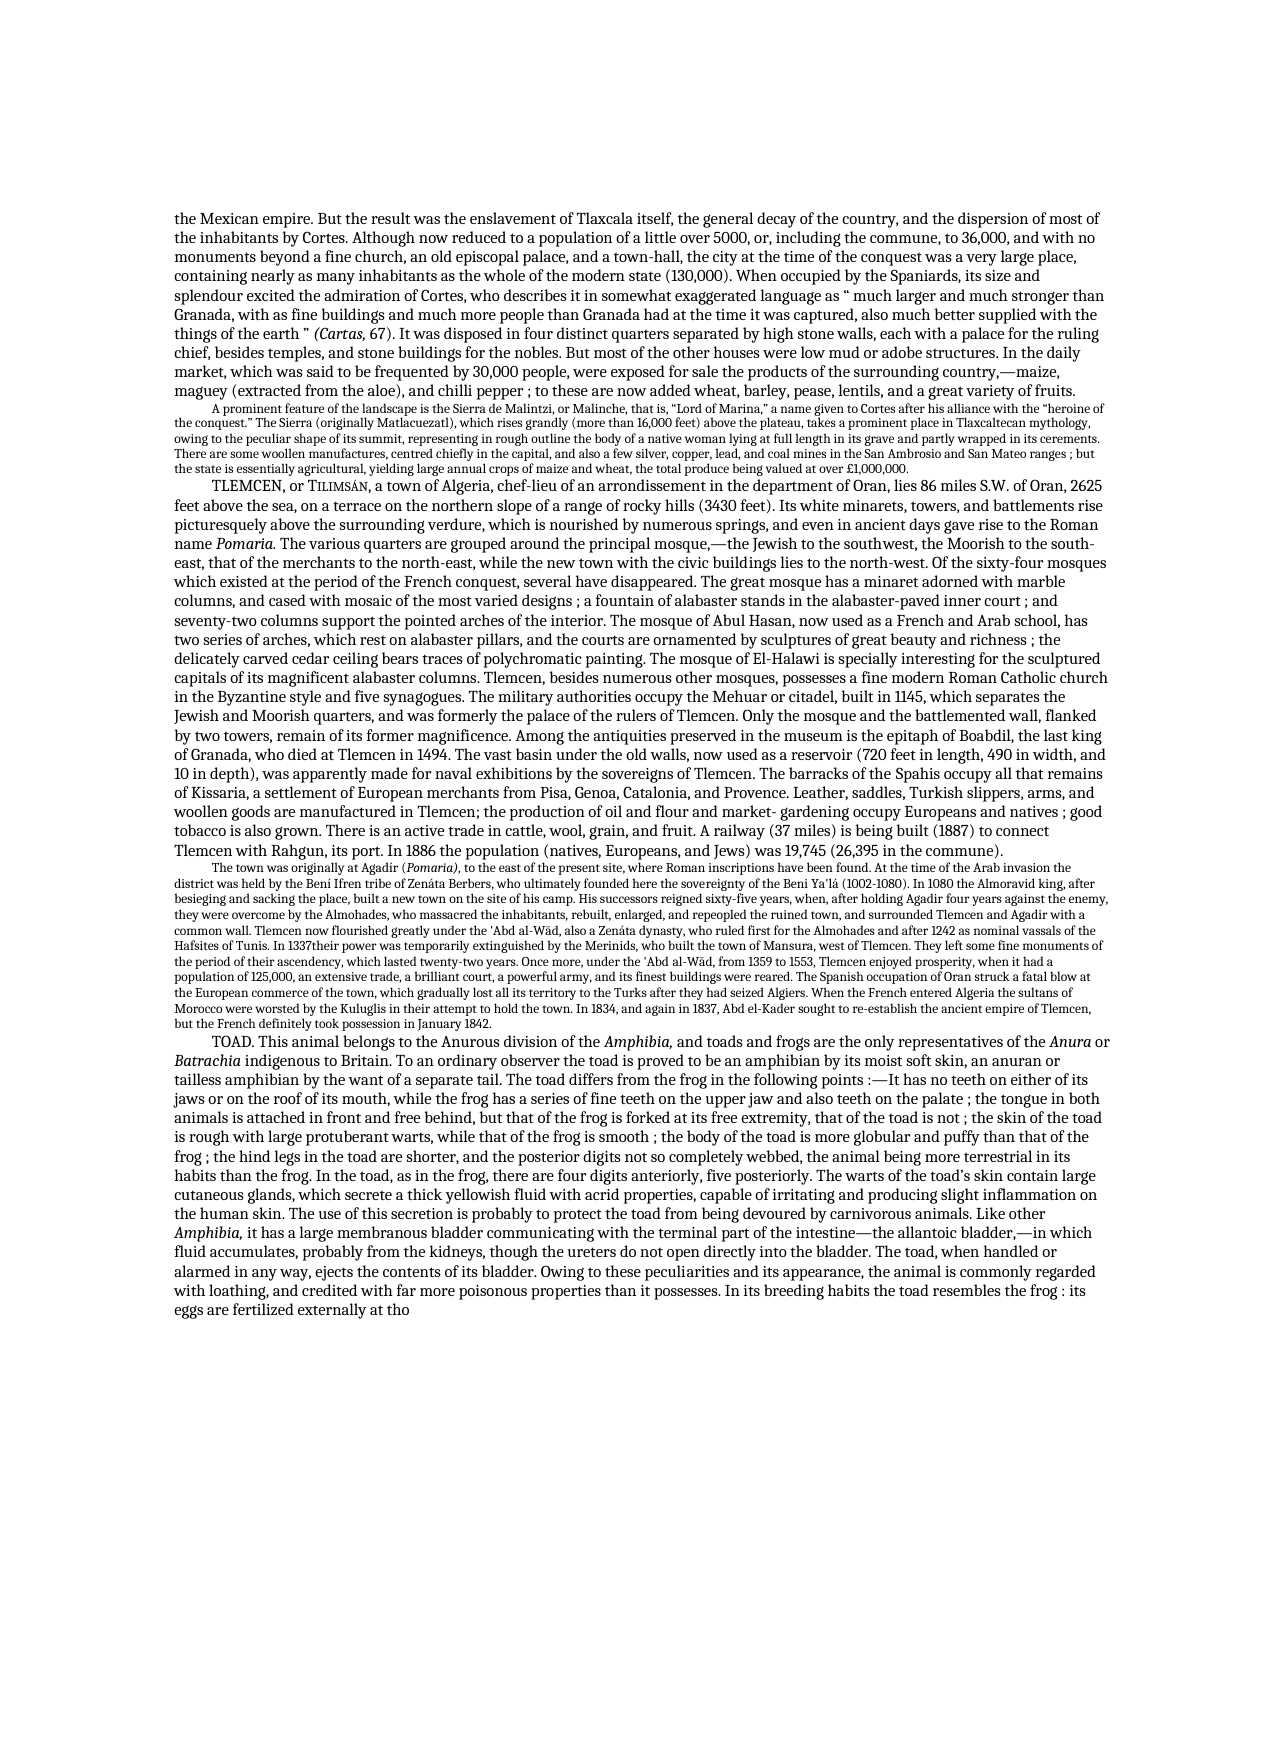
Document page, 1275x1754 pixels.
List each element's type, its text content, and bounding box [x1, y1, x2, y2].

text TOAD. This animal belongs to the Anurous division of the Amphibia, and toads and frogs are the only representatives of the Anura or Batrachia indigenous to Britain. To an ordinary observer the toad is proved to be an amphibian by its moist soft skin, an anuran or tailless amphibian by the want of a separate tail. The toad differs from the frog in the following points :—It has no teeth on either of its jaws or on the roof of its mouth, while the frog has a series of fine teeth on the upper jaw and also teeth on the palate ; the tongue in both animals is attached in front and free behind, but that of the frog is forked at its free extremity, that of the toad is not ; the skin of the toad is rough with large protuberant warts, while that of the frog is smooth ; the body of the toad is more globular and puffy than that of the frog ; the hind legs in the toad are shorter, and the posterior digits not so completely webbed, the animal being more terrestrial in its habits than the frog. In the toad, as in the frog, there are four digits anteriorly, five posteriorly. The warts of the toad’s skin contain large cutaneous glands, which secrete a thick yellowish fluid with acrid properties, capable of irritating and producing slight inflammation on the human skin. The use of this secretion is probably to protect the toad from being devoured by carnivorous animals. Like other Amphibia, it has a large membranous bladder communicating with the terminal part of the intestine—the allantoic bladder,—in which fluid accumulates, probably from the kidneys, though the ureters do not open directly into the bladder. The toad, when handled or alarmed in any way, ejects the contents of its bladder. Owing to these peculiarities and its appearance, the animal is commonly regarded with loathing, and credited with far more poisonous properties than it possesses. In its breeding habits the toad resembles the frog : its eggs are fertilized externally at tho [174, 1032, 1110, 1319]
text A prominent feature of the landscape is the Sierra de Malintzi, or Malinche, that is, “Lord of Marina,” a name given to Cortes after his alliance with the “heroine of the conquest.” The Sierra (originally Matlacuezatl), which rises grandly (more than 16,000 feet) above the plateau, takes a prominent place in Tlaxcaltecan mythology, owing to the peculiar shape of its summit, representing in rough outline the body of a native woman lying at full length in its grave and partly wrapped in its cerements. There are some woollen manufactures, centred chiefly in the capital, and also a few silver, copper, lead, and coal mines in the San Ambrosio and San Mateo ranges ; but the state is essentially agricultural, yielding large annual crops of maize and wheat, the total produce being valued at over £1,000,000. [174, 401, 1110, 477]
text The town was originally at Agadír (Pomaria), to the east of the present site, where Roman inscriptions have been found. At the time of the Arab invasion the district was held by the Bení Ifren tribe of Zenáta Berbers, who ultimately founded here the sovereignty of the Beni Ya'lá (1002-1080). In 1080 the Almoravid king, after besieging and sacking the place, built a new town on the site of his camp. His successors reigned sixty-five years, when, after holding Agadir four years against the enemy, they were overcome by the Almohades, who massacred the inhabitants, rebuilt, enlarged, and repeopled the ruined town, and surrounded Tlemcen and Agadir with a common wall. Tlemcen now flourished greatly under the 'Abd al-Wād, also a Zenáta dynasty, who ruled first for the Almohades and after 1242 as nominal vassals of the Hafsites of Tunis. In 1337their power was temporarily extinguished by the Merinids, who built the town of Mansura, west of Tlemcen. They left some fine monuments of the period of their ascendency, which lasted twenty-two years. Once more, under the 'Abd al-Wād, from 1359 to 1553, Tlemcen enjoyed prosperity, when it had a population of 125,000, an extensive trade, a brilliant court, a powerful army, and its finest buildings were reared. The Spanish occupation of Oran struck a fatal blow at the European commerce of the town, which gradually lost all its territory to the Turks after they had seized Algiers. When the French entered Algeria the sultans of Morocco were worsted by the Kuluglis in their attempt to hold the town. In 1834, and again in 1837, Abd el-Kader sought to re-establish the ancient empire of Tlemcen, but the French definitely took possession in January 1842. [174, 860, 1110, 1032]
text TLEMCEN, or Tilimsán, a town of Algeria, chef-lieu of an arrondissement in the department of Oran, lies 86 miles S.W. of Oran, 2625 feet above the sea, on a terrace on the northern slope of a range of rocky hills (3430 feet). Its white minarets, towers, and battlements rise picturesquely above the surrounding verdure, which is nourished by numerous springs, and even in ancient days gave rise to the Roman name Pomaria. The various quarters are grouped around the principal mosque,—the Jewish to the southwest, the Moorish to the south-east, that of the merchants to the north-east, while the new town with the civic buildings lies to the north-west. Of the sixty-four mosques which existed at the period of the French conquest, several have disappeared. The great mosque has a minaret adorned with marble columns, and cased with mosaic of the most varied designs ; a fountain of alabaster stands in the alabaster-paved inner court ; and seventy-two columns support the pointed arches of the interior. The mosque of Abul Hasan, now used as a French and Arab school, has two series of arches, which rest on alabaster pillars, and the courts are ornamented by sculptures of great beauty and richness ; the delicately carved cedar ceiling bears traces of polychromatic painting. The mosque of El-Halawi is specially interesting for the sculptured capitals of its magnificent alabaster columns. Tlemcen, besides numerous other mosques, possesses a fine modern Roman Catholic church in the Byzantine style and five synagogues. The military authorities occupy the Mehuar or citadel, built in 1145, which separates the Jewish and Moorish quarters, and was formerly the palace of the rulers of Tlemcen. Only the mosque and the battlemented wall, flanked by two towers, remain of its former magnificence. Among the antiquities preserved in the museum is the epitaph of Boabdil, the last king of Granada, who died at Tlemcen in 1494. The vast basin under the old walls, now used as a reservoir (720 feet in length, 490 in width, and 10 in depth), was apparently made for naval exhibitions by the sovereigns of Tlemcen. The barracks of the Spahis occupy all that remains of Kissaria, a settlement of European merchants from Pisa, Genoa, Catalonia, and Provence. Leather, saddles, Turkish slippers, arms, and woollen goods are manufactured in Tlemcen; the production of oil and flour and market- gardening occupy Europeans and natives ; good tobacco is also grown. There is an active trade in cattle, wool, grain, and fruit. A railway (37 miles) is being built (1887) to connect Tlemcen with Rahgun, its port. In 1886 the population (natives, Europeans, and Jews) was 19,745 (26,395 in the commune). [174, 477, 1110, 860]
text the Mexican empire. But the result was the enslavement of Tlaxcala itself, the general decay of the country, and the dispersion of most of the inhabitants by Cortes. Although now reduced to a population of a little over 5000, or, including the commune, to 36,000, and with no monuments beyond a fine church, an old episcopal palace, and a town-hall, the city at the time of the conquest was a very large place, containing nearly as many inhabitants as the whole of the modern state (130,000). When occupied by the Spaniards, its size and splendour excited the admiration of Cortes, who describes it in somewhat exaggerated language as “ much larger and much stronger than Granada, with as fine buildings and much more people than Granada had at the time it was captured, also much better supplied with the things of the earth ” (Cartas, 67). It was disposed in four distinct quarters separated by high stone walls, each with a palace for the ruling chief, besides temples, and stone buildings for the nobles. But most of the other houses were low mud or adobe structures. In the daily market, which was said to be frequented by 30,000 people, were exposed for sale the products of the surrounding country,—maize, maguey (extracted from the aloe), and chilli pepper ; to these are now added wheat, barley, pease, lentils, and a great variety of fruits. [174, 209, 1110, 401]
